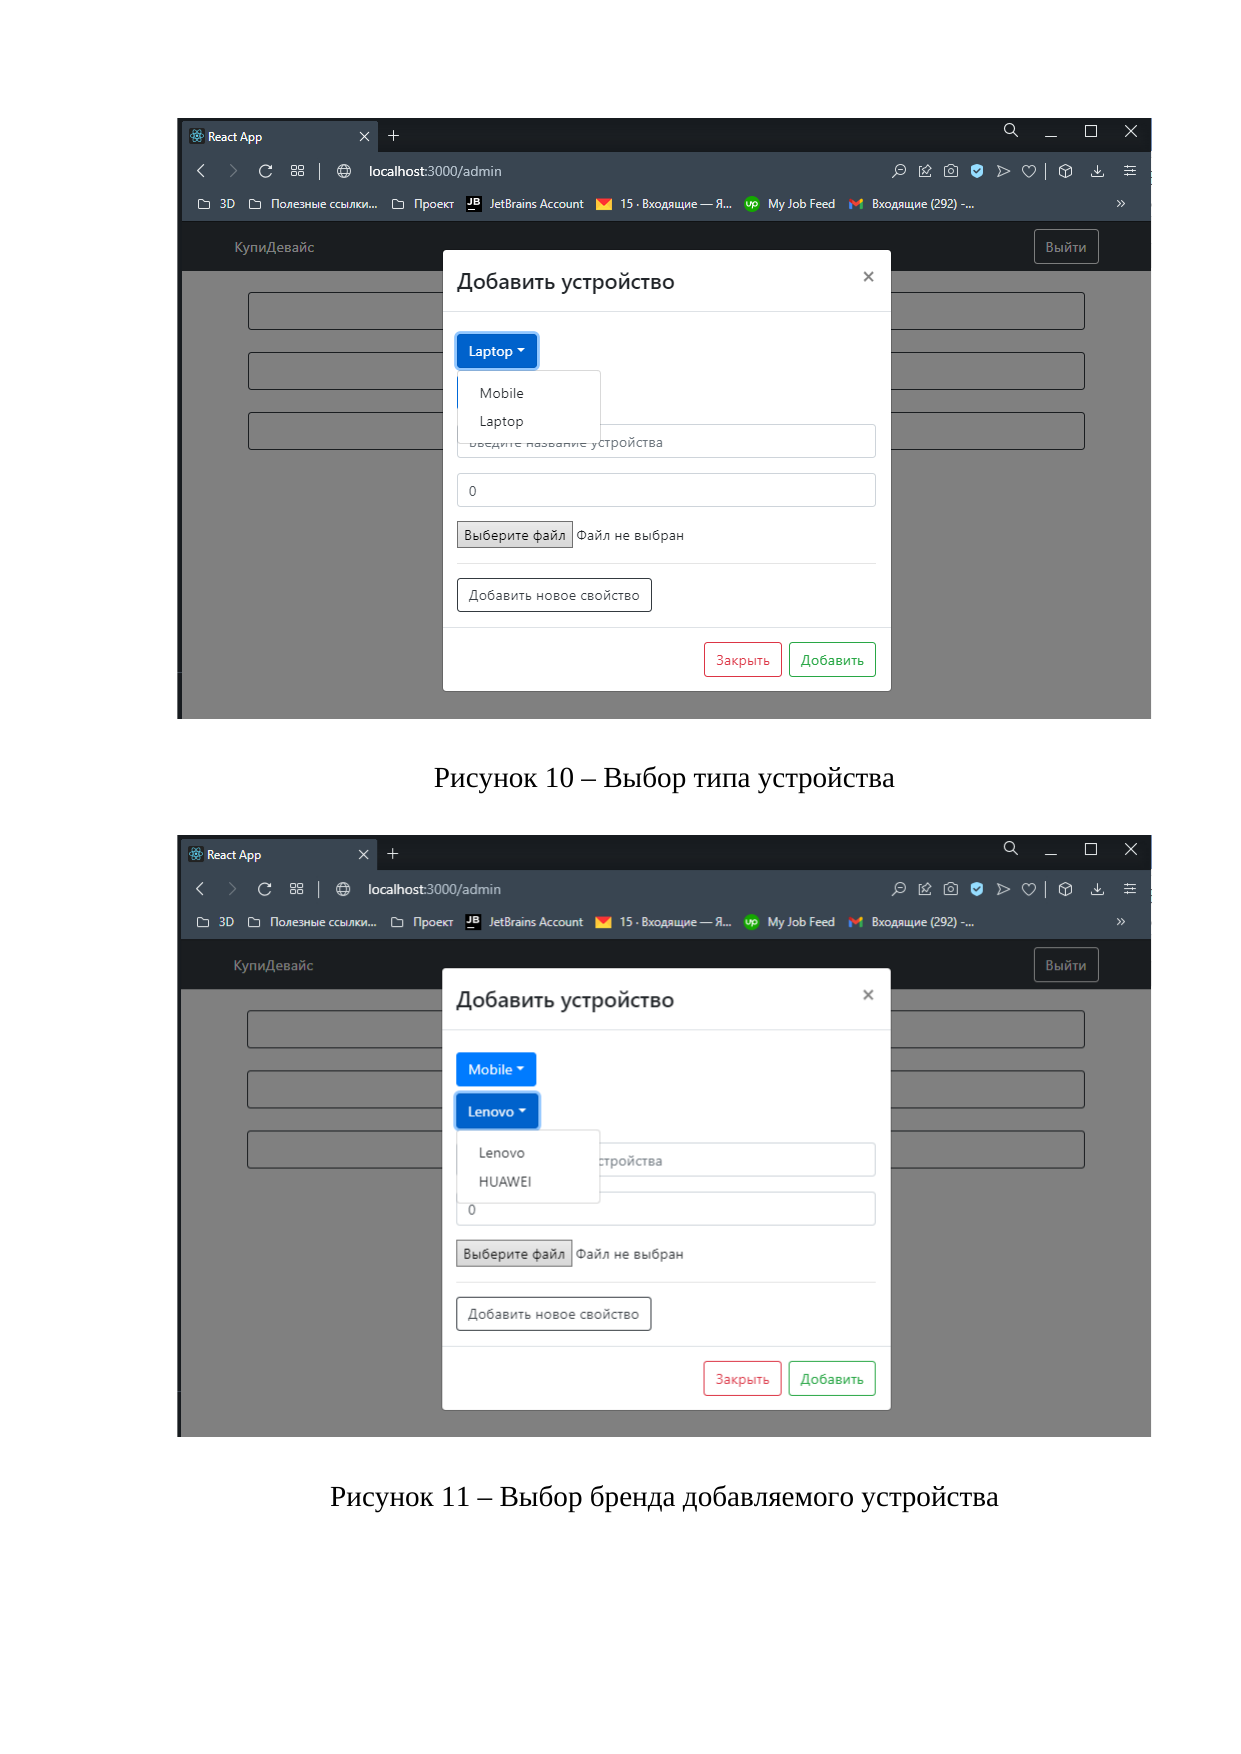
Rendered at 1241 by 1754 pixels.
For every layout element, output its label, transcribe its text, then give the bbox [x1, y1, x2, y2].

text Рисунок 11 ‒ Выбор бренда добавляемого устройства [177, 1479, 1152, 1512]
picture [177, 835, 1152, 1437]
picture [177, 118, 1152, 719]
text Рисунок 10 ‒ Выбор типа устройства [177, 761, 1152, 794]
